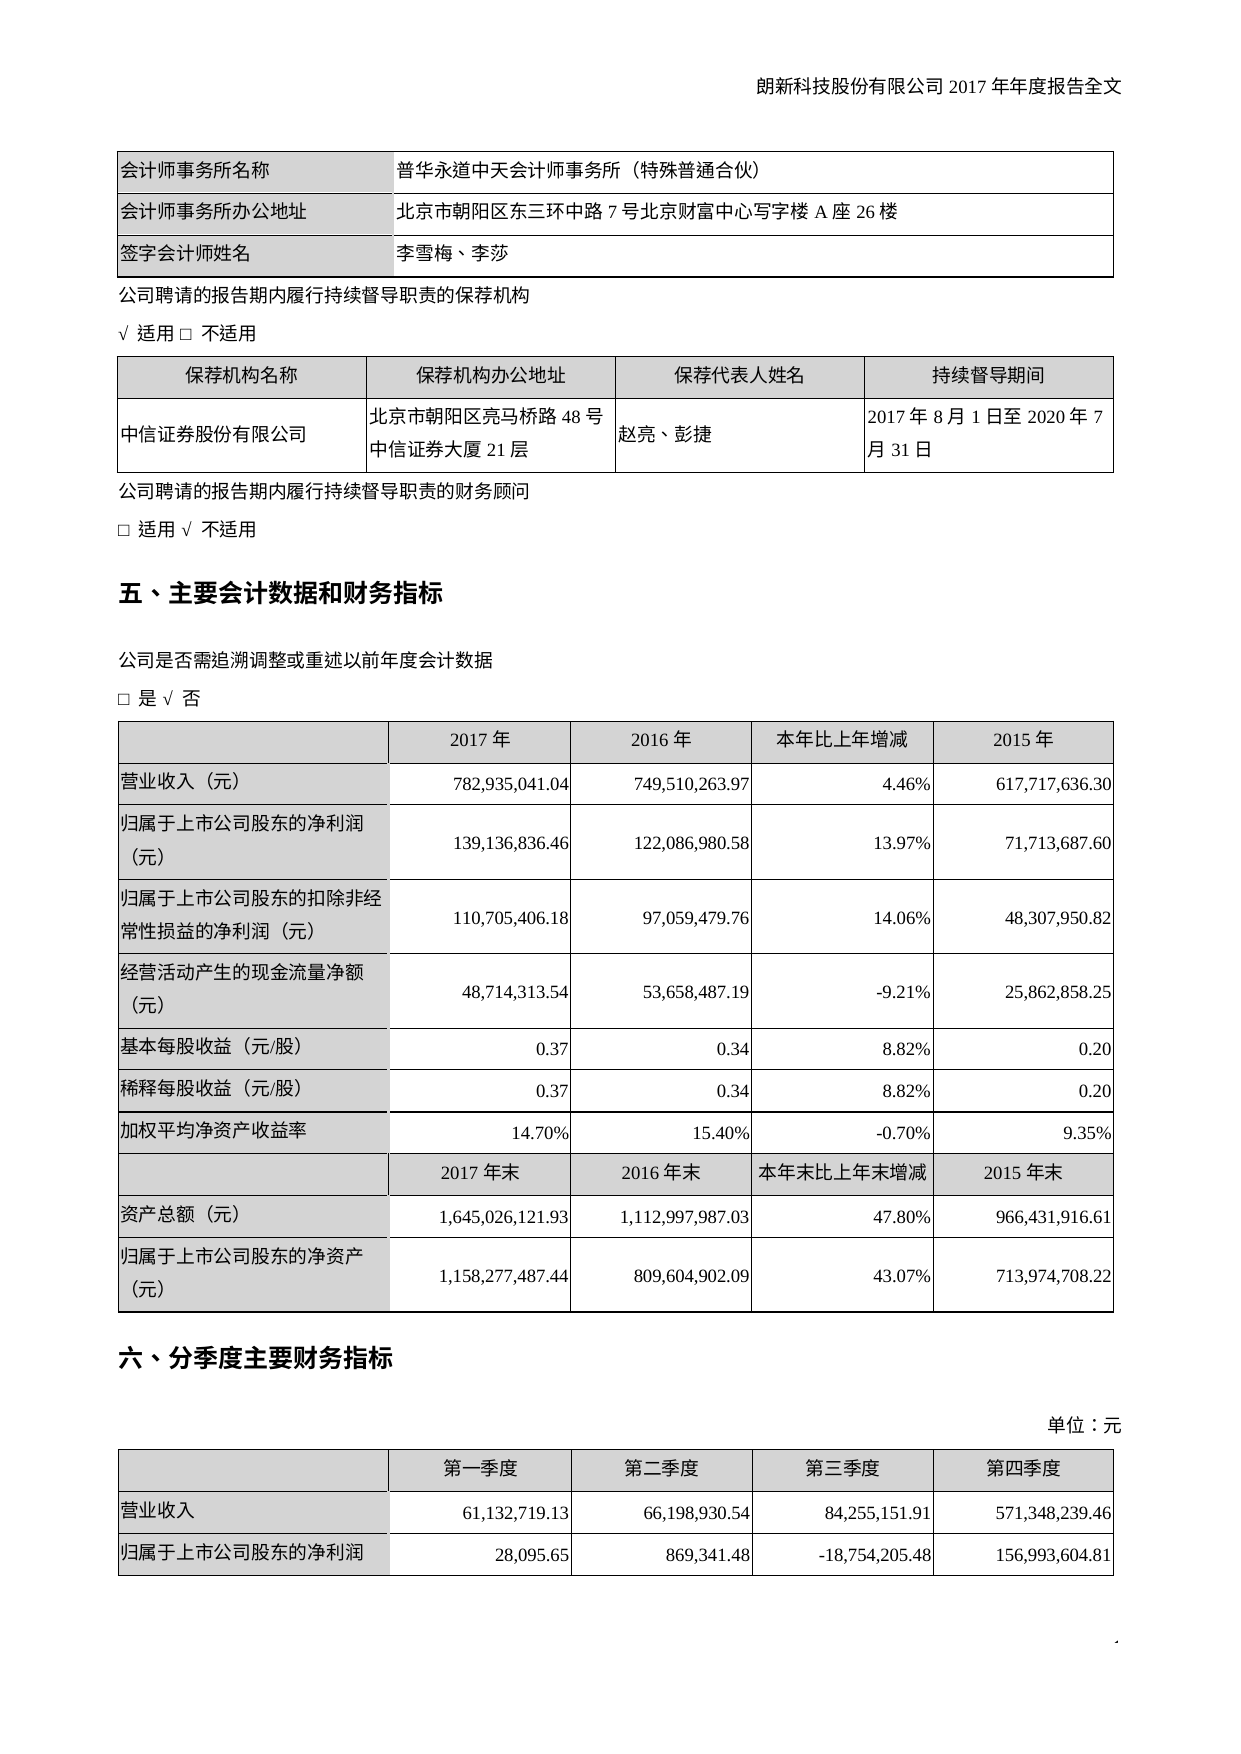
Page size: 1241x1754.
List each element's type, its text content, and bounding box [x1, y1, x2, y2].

table_cell 966,431,916.61 [934, 1196, 1113, 1237]
table_header 会计师事务所名称 [118, 152, 392, 192]
table_header 持续督导期间 [865, 357, 1113, 398]
table_cell 加权平均净资产收益率 [119, 1113, 387, 1153]
table_cell 15.40% [571, 1113, 751, 1153]
table_header [119, 722, 388, 763]
table_header 2015 年 [934, 722, 1113, 763]
table_cell 139,136,836.46 [390, 805, 570, 879]
table_cell 0.34 [571, 1070, 751, 1111]
table_cell 617,717,636.30 [934, 764, 1113, 804]
subtitle 六、分季度主要财务指标 [118, 1341, 1122, 1375]
text 公司聘请的报告期内履行持续督导职责的保荐机构 [118, 283, 1122, 308]
table_cell 14.70% [390, 1113, 570, 1153]
text □ 是 √ 否 [118, 685, 1122, 710]
table_cell 8.82% [752, 1029, 933, 1069]
table_cell 9.35% [934, 1113, 1113, 1153]
table_cell 2017 年末 [389, 1154, 570, 1195]
table_cell 李雪梅、李莎 [394, 236, 1113, 276]
table_cell 48,714,313.54 [390, 954, 570, 1028]
table_cell 47.80% [752, 1196, 933, 1237]
table_cell 0.20 [934, 1070, 1113, 1111]
table_cell 中信证券股份有限公司 [118, 399, 366, 472]
subtitle 五、主要会计数据和财务指标 [118, 576, 1122, 610]
table_cell 4.46% [752, 764, 933, 804]
table_cell 110,705,406.18 [390, 880, 570, 953]
text 单位：元 [102, 1412, 1122, 1437]
table_cell 156,993,604.81 [934, 1534, 1113, 1575]
table_header 保荐机构办公地址 [367, 357, 615, 398]
table_cell 749,510,263.97 [571, 764, 751, 804]
table_cell 稀释每股收益（元/股） [119, 1070, 387, 1111]
table_header 保荐机构名称 [118, 357, 366, 398]
table_cell 2016 年末 [571, 1154, 751, 1195]
table_cell 122,086,980.58 [571, 805, 751, 879]
table_header 2017 年 [389, 722, 570, 763]
table_cell 营业收入（元） [119, 764, 387, 804]
table_cell 1,645,026,121.93 [390, 1196, 570, 1237]
table_header 普华永道中天会计师事务所（特殊普通合伙） [394, 152, 1113, 192]
table_cell 2017 年 8 月 1 日至 2020 年 7 月 31 日 [865, 399, 1113, 472]
table_header 第一季度 [389, 1450, 571, 1491]
table_cell 资产总额（元） [119, 1196, 387, 1237]
table_cell 713,974,708.22 [934, 1238, 1113, 1311]
table_cell 809,604,902.09 [571, 1238, 751, 1311]
table_cell 北京市朝阳区亮马桥路 48 号 中信证券大厦 21 层 [367, 399, 615, 472]
text □ 适用 √ 不适用 [118, 516, 1122, 541]
table_cell 8.82% [752, 1070, 933, 1111]
table_cell 本年末比上年末增减 [752, 1154, 933, 1195]
table_header 第四季度 [934, 1450, 1113, 1491]
table_cell 1,158,277,487.44 [390, 1238, 570, 1311]
table_header 第三季度 [753, 1450, 933, 1491]
table_cell 0.34 [571, 1029, 751, 1069]
table_cell -0.70% [752, 1113, 933, 1153]
table_cell 28,095.65 [390, 1534, 571, 1575]
table_cell -9.21% [752, 954, 933, 1028]
table_cell 基本每股收益（元/股） [119, 1029, 387, 1069]
table_cell 25,862,858.25 [934, 954, 1113, 1028]
table_cell 0.20 [934, 1029, 1113, 1069]
table_cell 14.06% [752, 880, 933, 953]
table_cell 经营活动产生的现金流量净额 （元） [119, 954, 387, 1028]
table_cell 2015 年末 [934, 1154, 1113, 1195]
text √ 适用 □ 不适用 [118, 320, 1122, 346]
table_cell 61,132,719.13 [390, 1492, 571, 1533]
table_cell 归属于上市公司股东的净利润 （元） [119, 805, 387, 879]
table_cell 571,348,239.46 [934, 1492, 1113, 1533]
table_header 保荐代表人姓名 [616, 357, 864, 398]
text 公司聘请的报告期内履行持续督导职责的财务顾问 [118, 478, 1122, 504]
table_cell 营业收入 [119, 1492, 387, 1533]
table_cell 北京市朝阳区东三环中路 7 号北京财富中心写字楼 A 座 26 楼 [394, 194, 1113, 234]
table_cell 43.07% [752, 1238, 933, 1311]
table_cell 71,713,687.60 [934, 805, 1113, 879]
table_cell 782,935,041.04 [390, 764, 570, 804]
table_cell 84,255,151.91 [753, 1492, 933, 1533]
table_cell 归属于上市公司股东的净利润 [119, 1534, 387, 1575]
table_cell 13.97% [752, 805, 933, 879]
table_header 本年比上年增减 [752, 722, 933, 763]
table_cell 签字会计师姓名 [118, 236, 392, 276]
table_cell 97,059,479.76 [571, 880, 751, 953]
table_cell [119, 1154, 388, 1195]
table_cell 0.37 [390, 1070, 570, 1111]
table_cell 1,112,997,987.03 [571, 1196, 751, 1237]
table_cell 48,307,950.82 [934, 880, 1113, 953]
table_cell 会计师事务所办公地址 [118, 194, 392, 234]
table_cell 869,341.48 [572, 1534, 752, 1575]
text 公司是否需追溯调整或重述以前年度会计数据 [118, 647, 1122, 673]
table_header [119, 1450, 388, 1491]
table_cell -18,754,205.48 [753, 1534, 933, 1575]
table_cell 0.37 [390, 1029, 570, 1069]
table_cell 归属于上市公司股东的扣除非经 常性损益的净利润（元） [119, 880, 387, 953]
table_cell 53,658,487.19 [571, 954, 751, 1028]
table_header 2016 年 [571, 722, 751, 763]
table_cell 赵亮、彭捷 [616, 399, 864, 472]
table_cell 66,198,930.54 [572, 1492, 752, 1533]
table_header 第二季度 [572, 1450, 752, 1491]
table_cell 归属于上市公司股东的净资产 （元） [119, 1238, 387, 1311]
